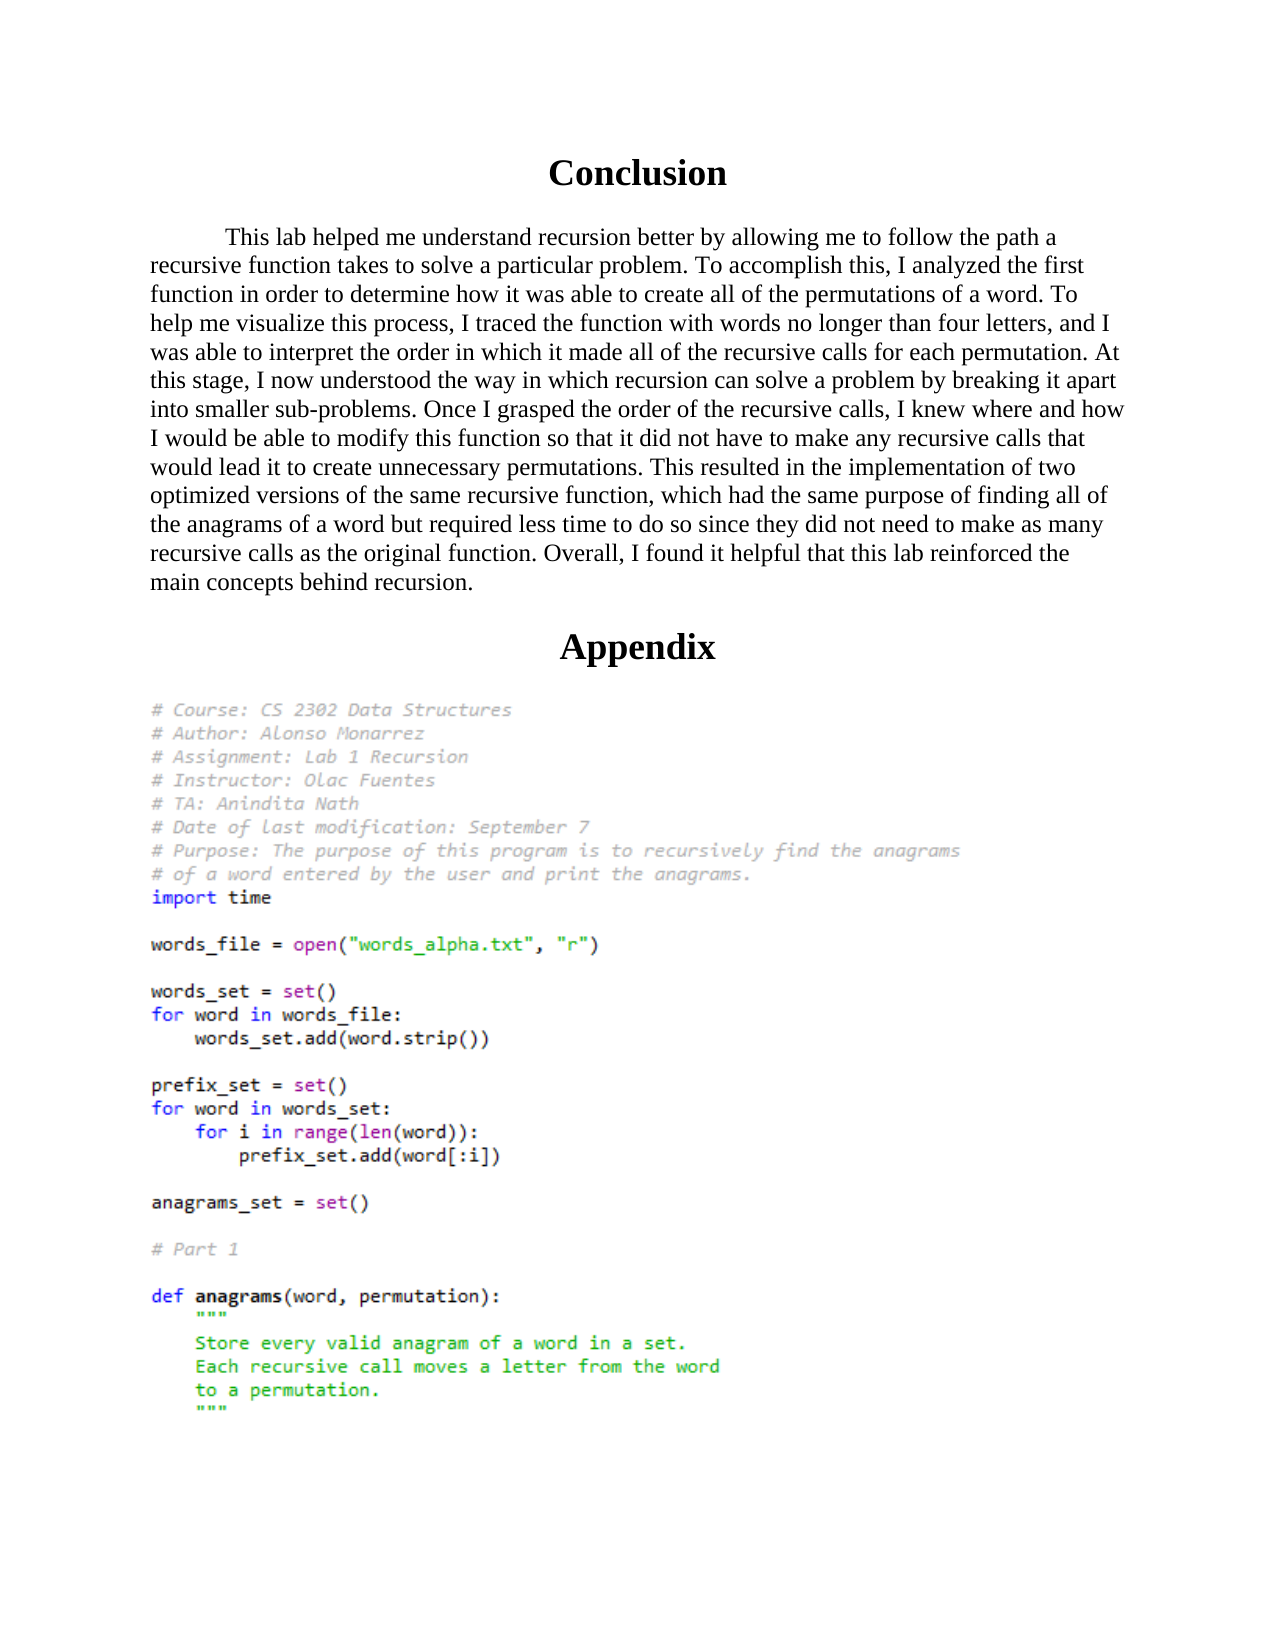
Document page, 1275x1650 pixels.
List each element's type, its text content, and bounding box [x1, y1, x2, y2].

picture [150, 696, 1011, 1420]
text This lab helped me understand recursion better by allowing me to follow the path a recursive function takes to solve a particular problem. To accomplish this, I analyzed the first function in order to determine how it was able to create all of the permutations of a word. To help me visualize this process, I traced the function with words no longer than four letters, and I was able to interpret the order in which it made all of the recursive calls for each permutation. At this stage, I now understood the way in which recursion can solve a problem by breaking it apart into smaller sub-problems. Once I grasped the order of the recursive calls, I knew where and how I would be able to modify this function so that it did not have to make any recursive calls that would lead it to create unnecessary permutations. This resulted in the implementation of two optimized versions of the same recursive function, which had the same purpose of finding all of the anagrams of a word but required less time to do so since they did not need to make as many recursive calls as the original function. Overall, I found it helpful that this lab reinforced the main concepts behind recursion. [150, 222, 1125, 596]
text Appendix [150, 624, 1125, 667]
text Conclusion [150, 150, 1125, 193]
